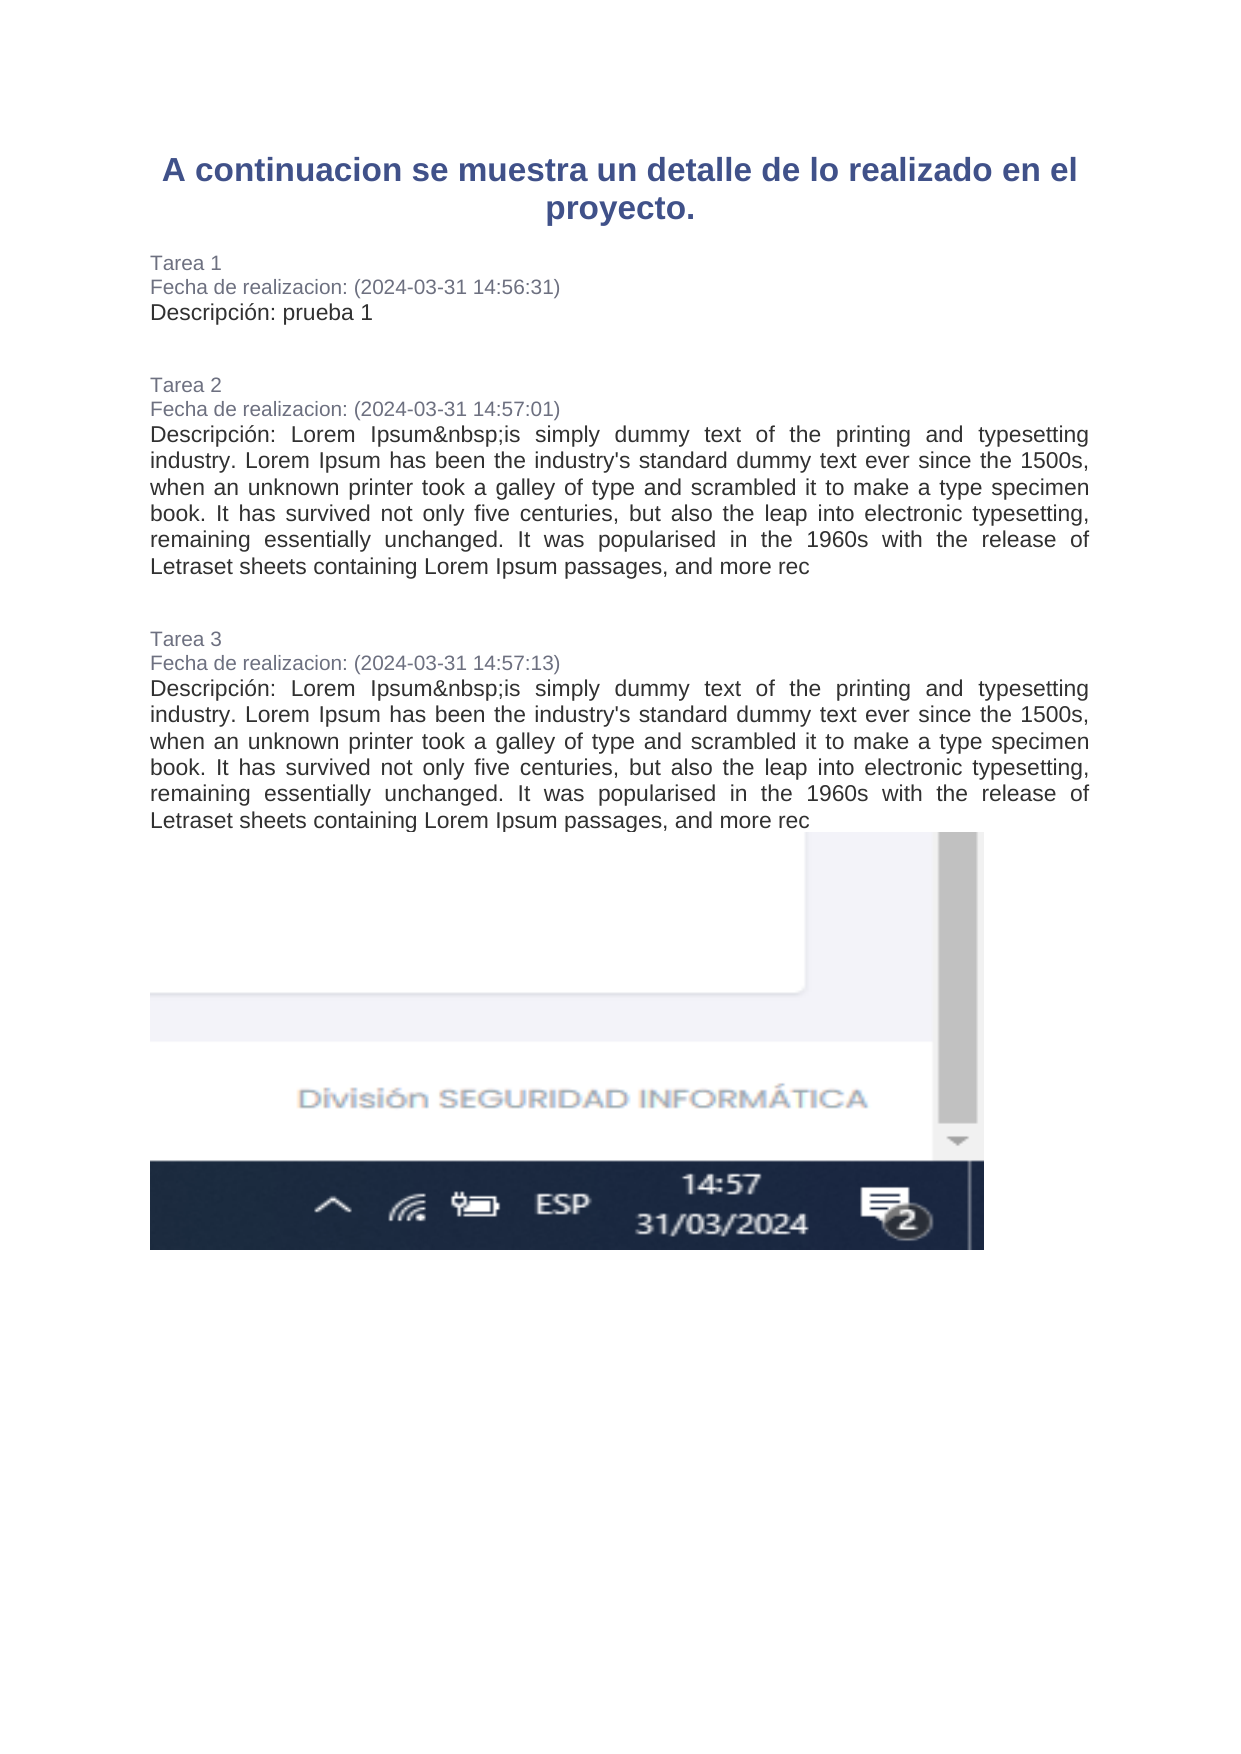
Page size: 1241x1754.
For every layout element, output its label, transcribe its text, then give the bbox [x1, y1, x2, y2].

text A continuacion se muestra un detalle de lo realizado en el proyecto. [150, 150, 1090, 227]
text Fecha de realizacion: (2024-03-31 14:56:31) [150, 275, 1090, 299]
picture [150, 832, 984, 1250]
text Descripción: Lorem Ipsum&nbsp;is simply dummy text of the printing and typesetting industry. Lorem Ipsum has been the industry's standard dummy text ever since the 1500s, when an unknown printer took a galley of type and scrambled it to make a type specimen book. It has survived not only five centuries, but also the leap into electronic typesetting, remaining essentially unchanged. It was popularised in the 1960s with the release of Letraset sheets containing Lorem Ipsum passages, and more rec [150, 675, 1090, 833]
text Tarea 1 [150, 251, 1090, 275]
text Tarea 3 [150, 627, 1090, 651]
text Tarea 2 [150, 373, 1090, 397]
text Descripción: prueba 1 [150, 299, 1090, 325]
text Fecha de realizacion: (2024-03-31 14:57:01) [150, 397, 1090, 421]
text Fecha de realizacion: (2024-03-31 14:57:13) [150, 651, 1090, 675]
text Descripción: Lorem Ipsum&nbsp;is simply dummy text of the printing and typesetting industry. Lorem Ipsum has been the industry's standard dummy text ever since the 1500s, when an unknown printer took a galley of type and scrambled it to make a type specimen book. It has survived not only five centuries, but also the leap into electronic typesetting, remaining essentially unchanged. It was popularised in the 1960s with the release of Letraset sheets containing Lorem Ipsum passages, and more rec [150, 421, 1090, 579]
